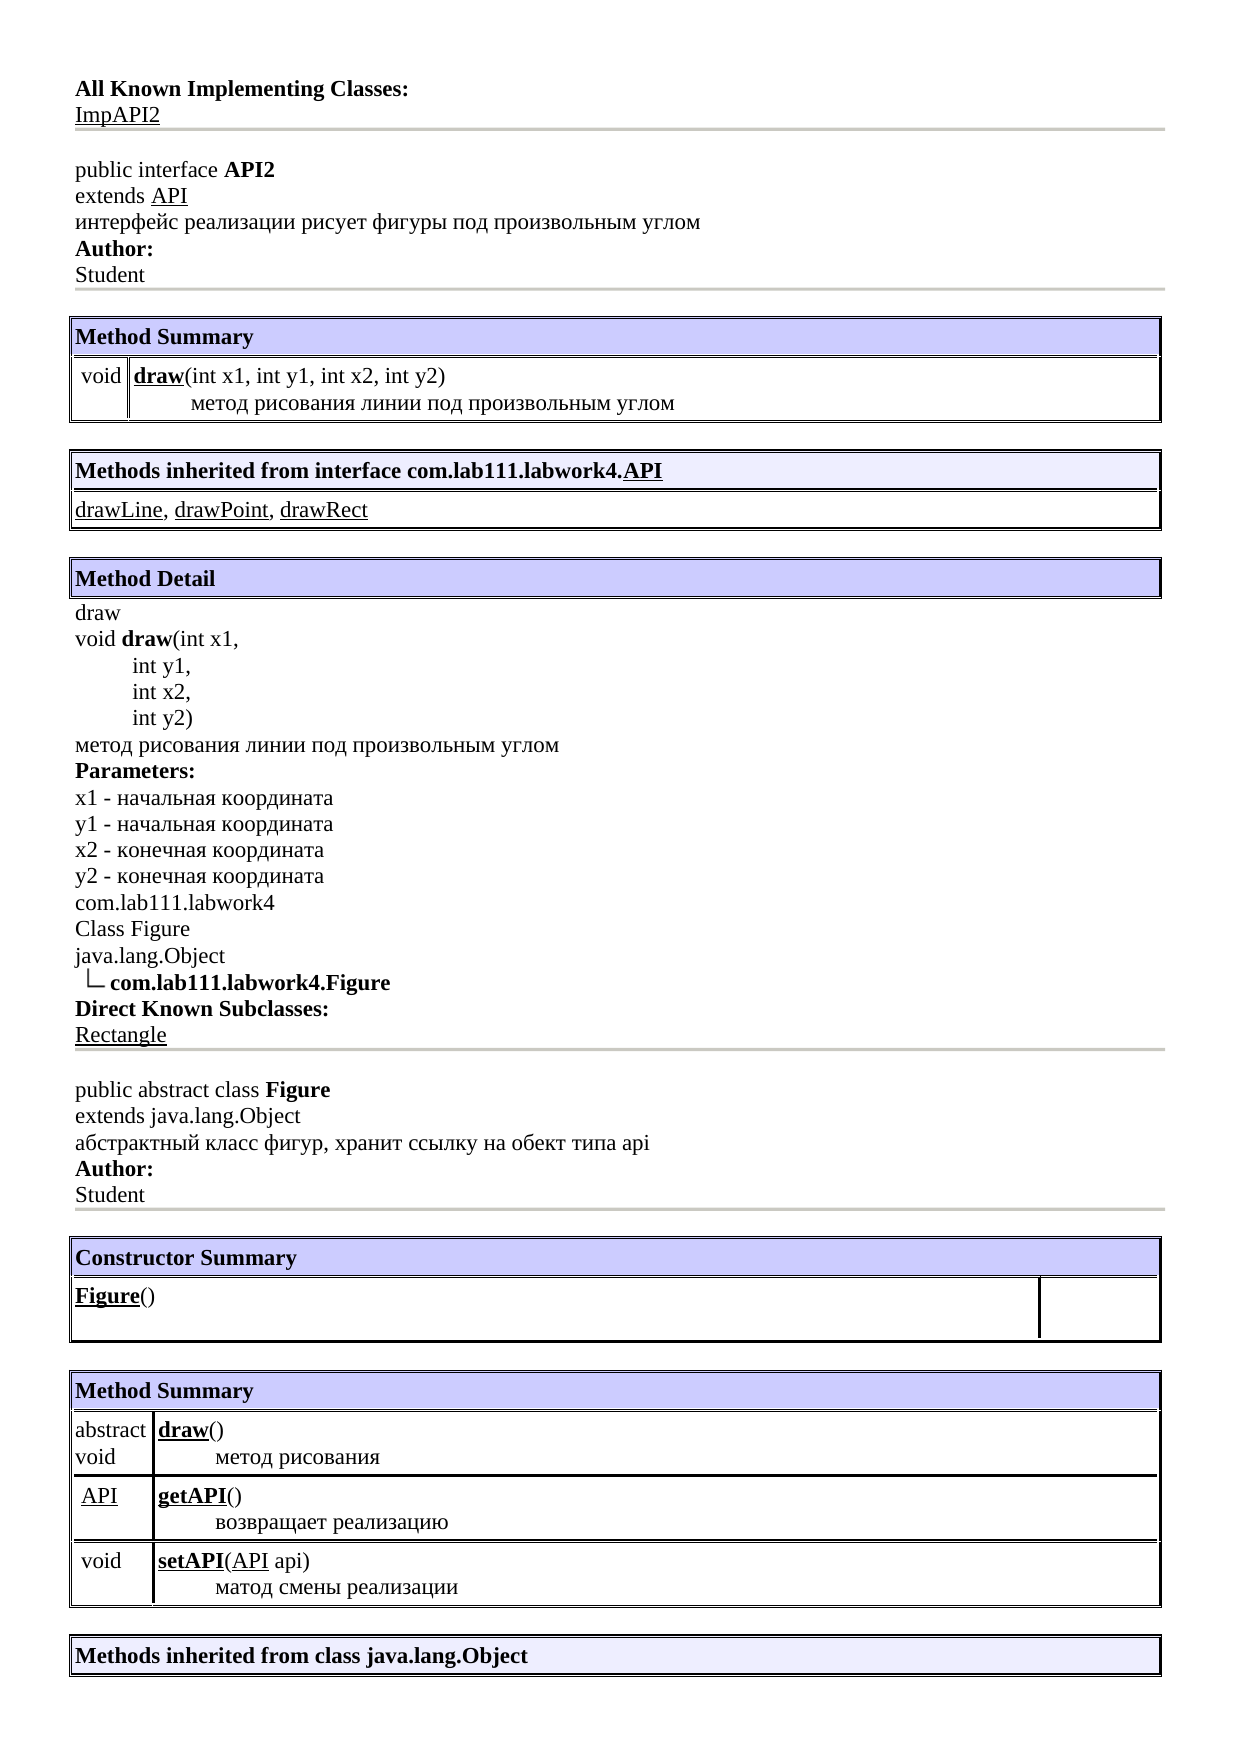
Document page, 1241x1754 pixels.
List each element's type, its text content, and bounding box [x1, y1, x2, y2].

table_cell getAPI() возвращает реализацию [155, 1474, 1159, 1539]
text Parameters: [75, 757, 1165, 783]
text java.lang.Object [75, 942, 1165, 968]
text All Known Implementing Classes: [75, 75, 1165, 101]
text Author: [75, 235, 1165, 261]
text Direct Known Subclasses: [75, 995, 1165, 1022]
table_cell Figure() [70, 1275, 1039, 1340]
text int y1, [75, 652, 1165, 678]
text Rectangle [75, 1022, 1165, 1047]
text void draw(int x1, [75, 625, 1165, 652]
table_header Method Summary [72, 319, 1159, 354]
text x1 - начальная координата [75, 783, 1165, 810]
text y1 - начальная координата [75, 810, 1165, 836]
picture [86, 968, 110, 991]
table_header Constructor Summary [72, 1239, 1159, 1275]
table_cell [1040, 1275, 1159, 1340]
table_header Method Detail [72, 560, 1159, 596]
table_cell drawLine, drawPoint, drawRect [72, 488, 1160, 527]
table_header Methods inherited from interface com.lab111.labwork4.API [72, 453, 1159, 488]
text public abstract class Figure [75, 1076, 1165, 1102]
table_cell abstract void [72, 1409, 152, 1474]
text int y2) [75, 704, 1165, 731]
text Student [75, 1181, 1165, 1207]
table_cell void [72, 1539, 153, 1604]
text абстрактный класс фигур, хранит ссылку на обект типа арі [75, 1129, 1165, 1155]
text public interface API2 [75, 156, 1165, 182]
text extends java.lang.Object [75, 1102, 1165, 1129]
text com.lab111.labwork4.Figure [75, 968, 1165, 995]
table_cell setAPI(API api) матод смены реализации [153, 1539, 1160, 1604]
text draw [75, 599, 1165, 625]
table_header Method Summary [72, 1373, 1159, 1408]
text y2 - конечная координата [75, 863, 1165, 889]
text метод рисования линии под произвольным углом [75, 731, 1165, 757]
text x2 - конечная координата [75, 836, 1165, 863]
text int x2, [75, 678, 1165, 704]
table_cell draw(int x1, int y1, int x2, int y2) метод рисования линии под произвольным углом [129, 355, 1160, 420]
table_header Methods inherited from class java.lang.Object [72, 1638, 1159, 1673]
text интерфейс реализации рисует фигуры под произвольным углом [75, 208, 1165, 235]
text Student [75, 261, 1165, 287]
text com.lab111.labwork4 Class Figure [75, 889, 1165, 942]
table_cell draw() метод рисования [155, 1409, 1160, 1474]
text ImpAPI2 [75, 101, 1165, 127]
text Author: [75, 1155, 1165, 1181]
table_cell API [72, 1474, 152, 1539]
text extends API [75, 182, 1165, 208]
table_cell void [72, 355, 129, 420]
